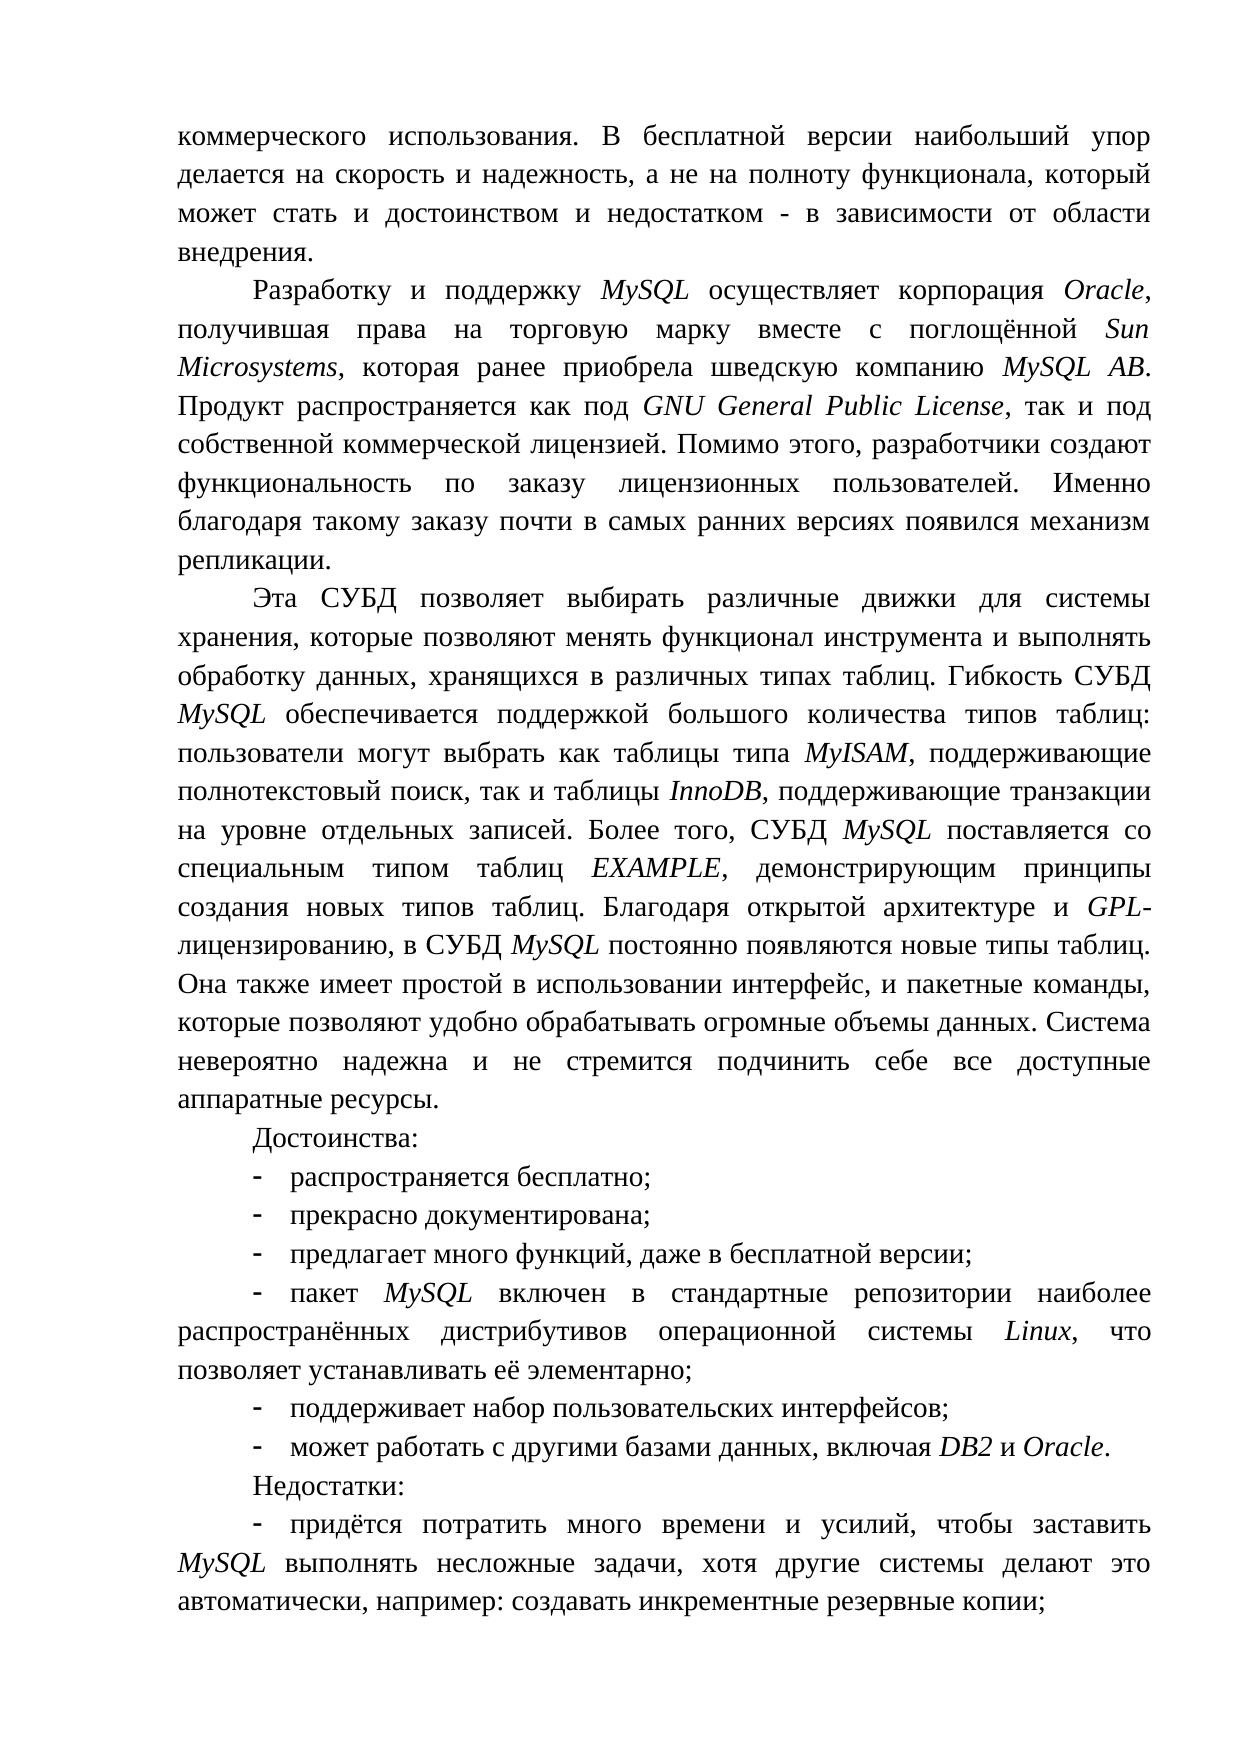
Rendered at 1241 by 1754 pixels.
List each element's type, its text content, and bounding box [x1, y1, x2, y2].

list прекрасно документирована; [177, 1197, 1152, 1231]
list придётся потратить много времени и усилий, чтобы заставить MySQL выполнять несложные задачи, хотя другие системы делают это автоматически, например: создавать инкрементные резервные копии; [177, 1506, 1152, 1617]
text Достоинства: [177, 1120, 1152, 1154]
list может работать с другими базами данных, включая DB2 и Oracle. [177, 1429, 1152, 1463]
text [177, 118, 1152, 267]
text Разработку и поддержку MySQL осуществляет корпорация Oracle, получившая права на торговую марку вместе с поглощённой Sun Microsystems, которая ранее приобрела шведскую компанию MySQL AB. Продукт распространяется как под GNU General Public License, так и под собственной коммерческой лицензией. Помимо этого, разработчики создают функциональность по заказу лицензионных пользователей. Именно благодаря такому заказу почти в самых ранних версиях появился механизм репликации. [177, 272, 1152, 576]
list распространяется бесплатно; [177, 1159, 1152, 1192]
list поддерживает набор пользовательских интерфейсов; [177, 1390, 1152, 1424]
text Недостатки: [177, 1468, 1152, 1501]
text Эта СУБД позволяет выбирать различные движки для системы хранения, которые позволяют менять функционал инструмента и выполнять обработку данных, хранящихся в различных типах таблиц. Гибкость СУБД MySQL обеспечивается поддержкой большого количества типов таблиц: пользователи могут выбрать как таблицы типа MyISAM, поддерживающие полнотекстовый поиск, так и таблицы InnoDB, поддерживающие транзакции на уровне отдельных записей. Более того, СУБД MySQL поставляется со специальным типом таблиц EXAMPLE, демонстрирующим принципы создания новых типов таблиц. Благодаря открытой архитектуре и GPL-лицензированию, в СУБД MySQL постоянно появляются новые типы таблиц. Она также имеет простой в использовании интерфейс, и пакетные команды, которые позволяют удобно обрабатывать огромные объемы данных. Система невероятно надежна и не стремится подчинить себе все доступные аппаратные ресурсы. [177, 581, 1152, 1115]
list предлагает много функций, даже в бесплатной версии; [177, 1236, 1152, 1270]
list пакет MySQL включен в стандартные репозитории наиболее распространённых дистрибутивов операционной системы Linux, что позволяет устанавливать её элементарно; [177, 1275, 1152, 1385]
